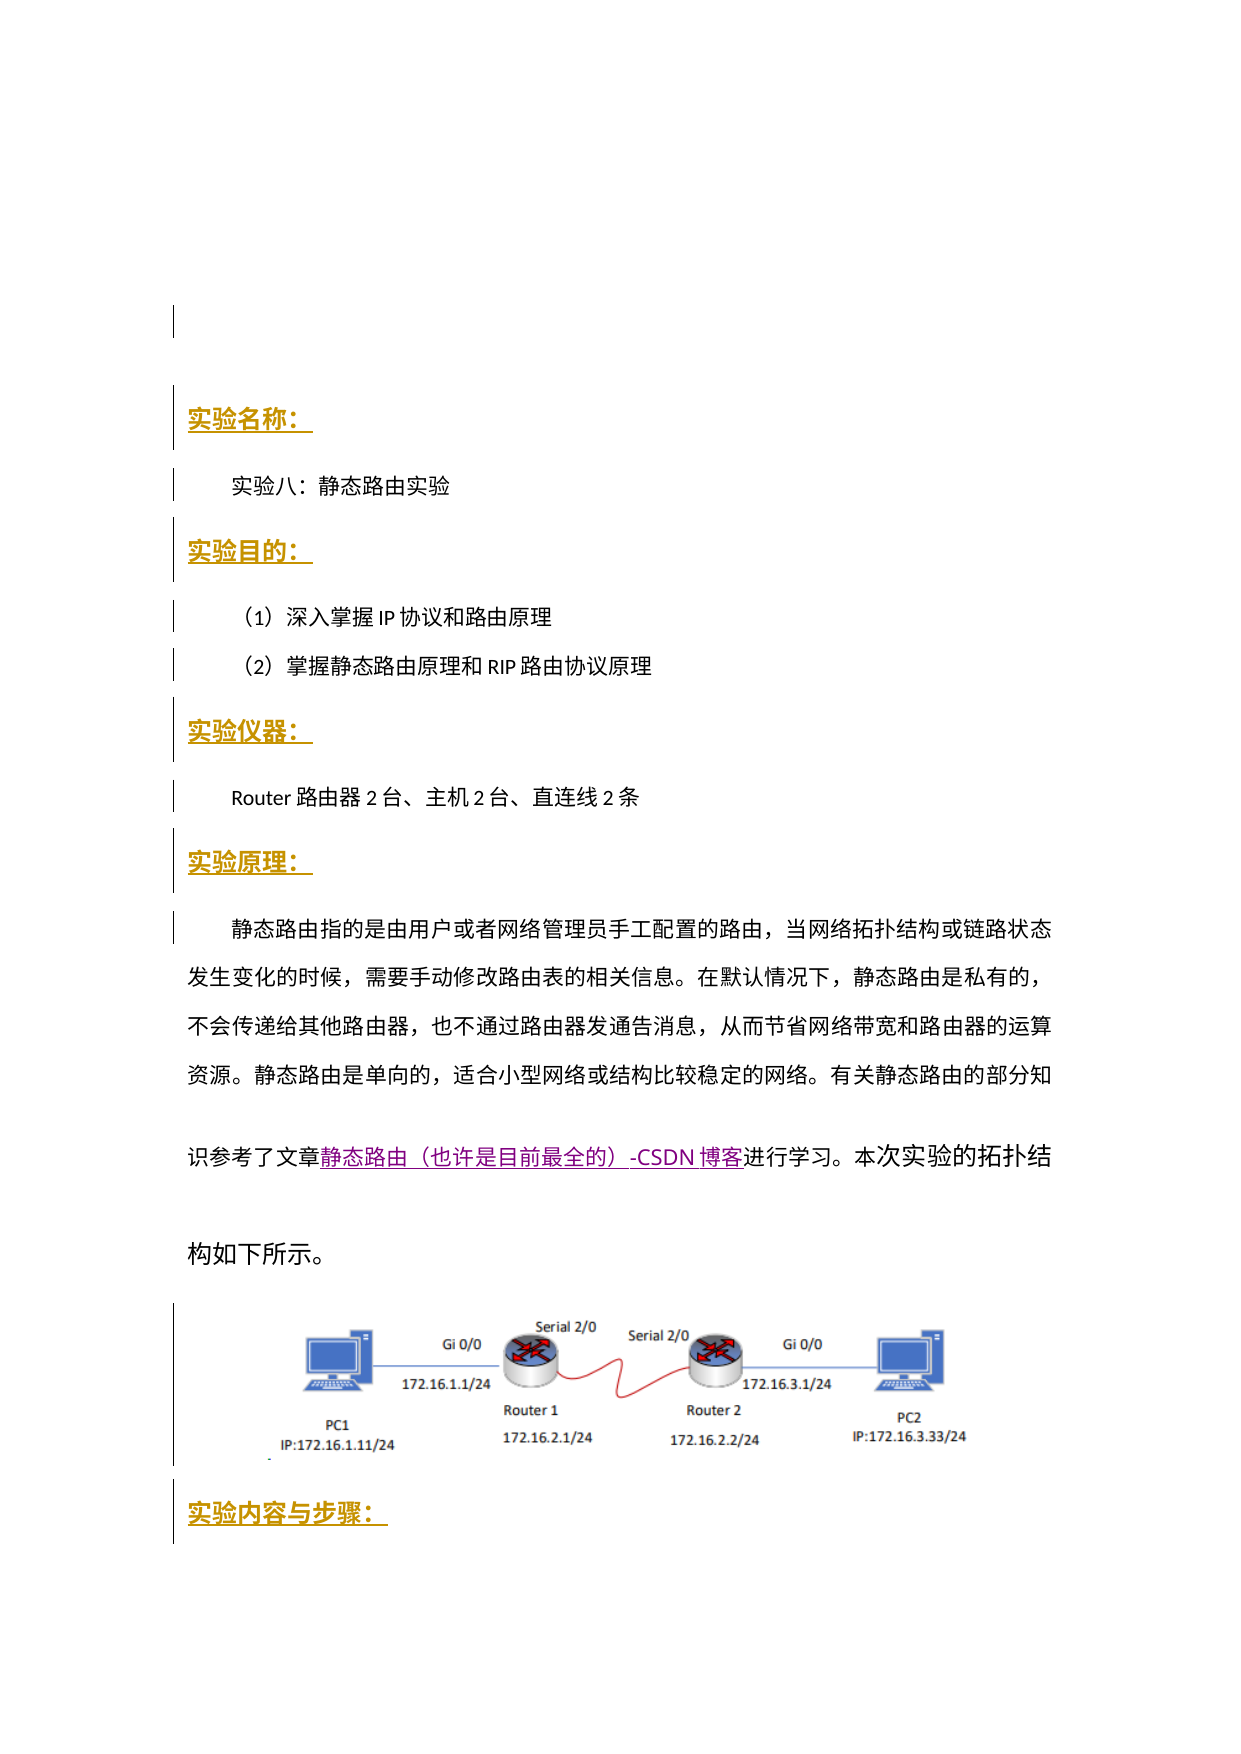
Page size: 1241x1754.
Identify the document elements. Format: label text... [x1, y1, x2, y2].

text 静态路由指的是由用户或者网络管理员手工配置的路由，当网络拓扑结构或链路状态发生变化的时候，需要手动修改路由表的相关信息。在默认情况下，静态路由是私有的，不会传递给其他路由器，也不通过路由器发通告消息，从而节省网络带宽和路由器的运算资源。静态路由是单向的，适合小型网络或结构比较稳定的网络。有关静态路由的部分知识参考了文章静态路由（也许是目前最全的）-CSDN博客进行学习。本次实验的拓扑结构如下所示。 [187, 911, 1053, 1285]
text 实验八：静态路由实验 [187, 468, 1053, 501]
text （2）掌握静态路由原理和RIP路由协议原理 [187, 648, 1053, 681]
text （1）深入掌握IP协议和路由原理 [187, 600, 1053, 632]
picture [267, 1303, 973, 1460]
text Router路由器2台、主机2台、直连线2条 [187, 780, 1053, 812]
